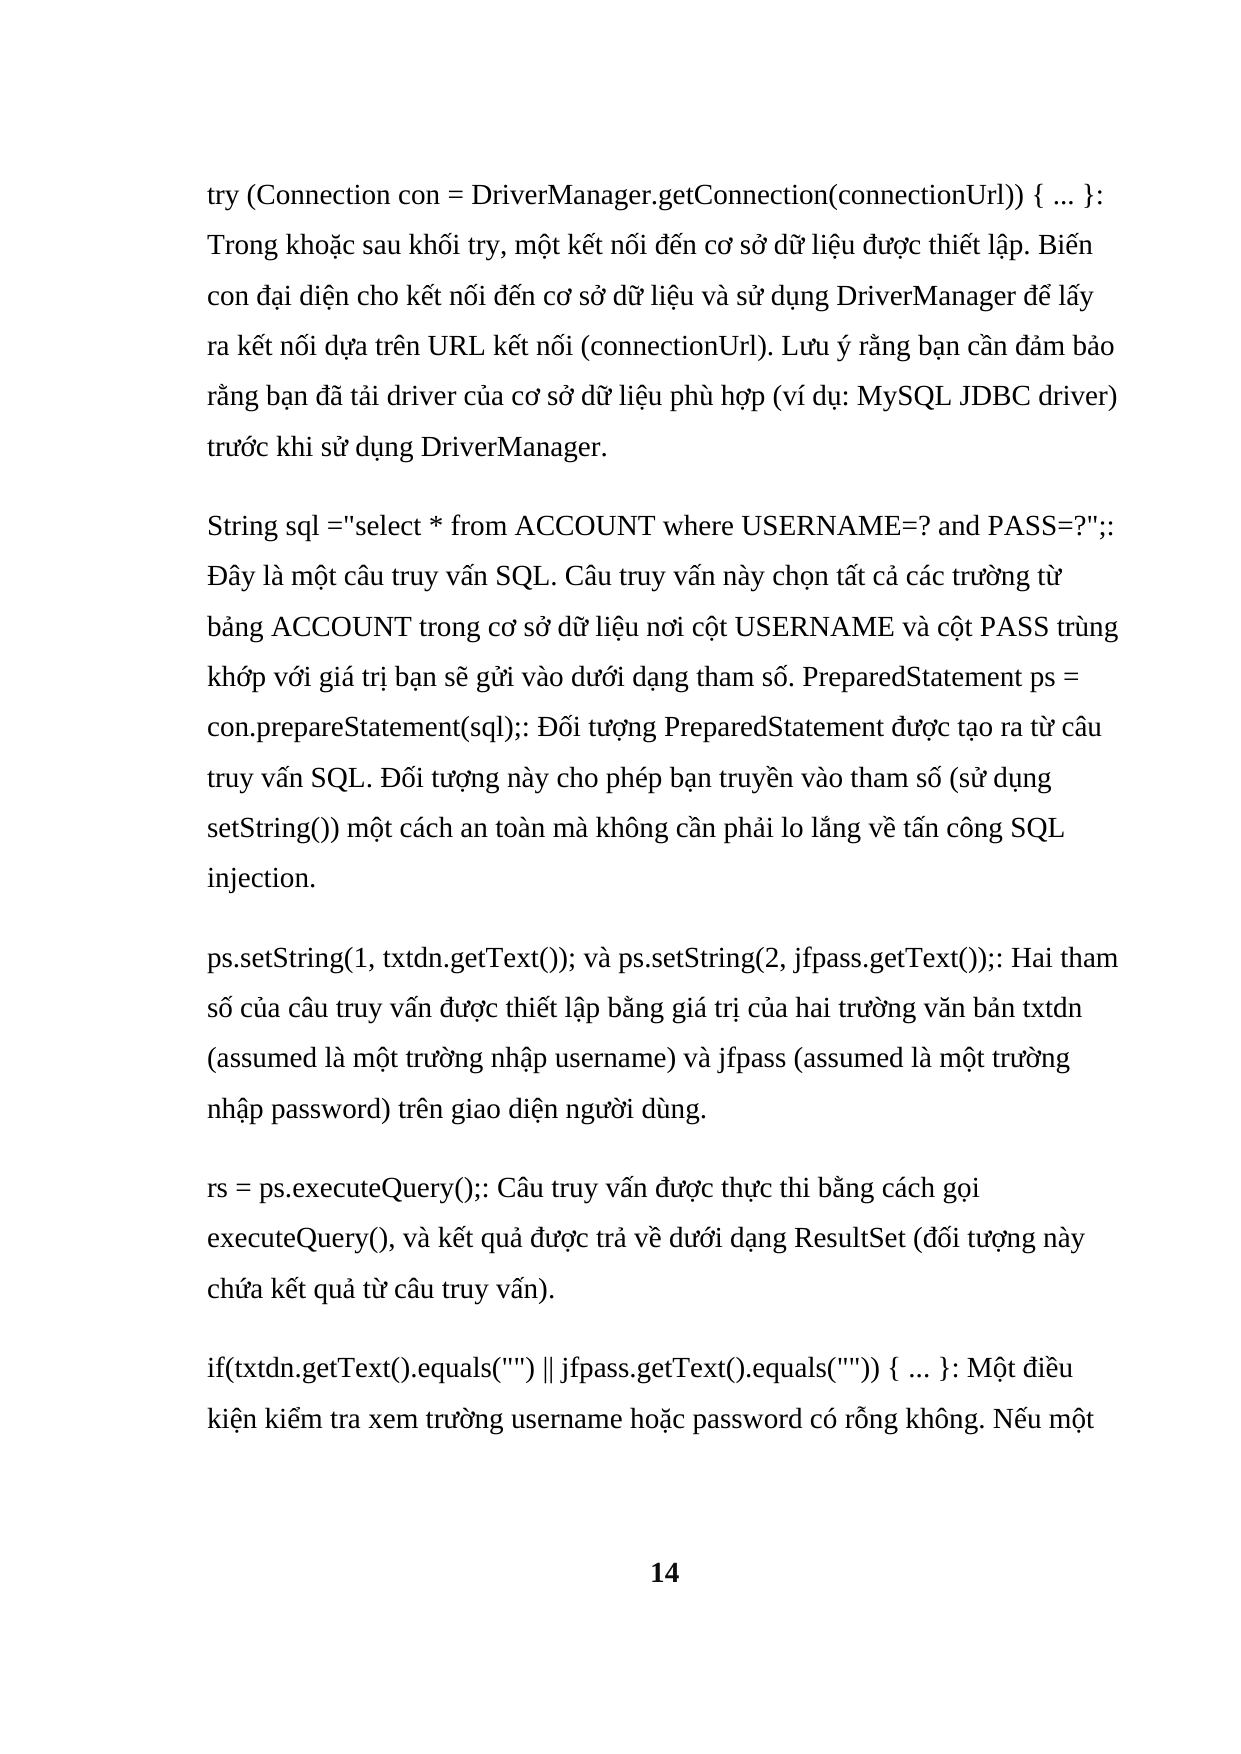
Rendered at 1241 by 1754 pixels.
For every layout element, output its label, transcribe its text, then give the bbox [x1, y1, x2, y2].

text Và ResultSet là một đối tượng trong JDBC được sử dụng để lưu trữ kết quả của một truy vấn SELECT. Khi bạn thực hiện một câu lệnh SELECT bằng Statement hoặc PreparedStatement, kết quả được trả về dưới dạng ResultSet. ResultSet cho phép bạn lặp qua các dòng của kết quả và truy cập dữ liệu từ các cột. [207, 357, 1122, 592]
text Sau đây là giải thích về dòng code trên: [207, 768, 1122, 801]
text Với Statement là một giao diện (interface) trong JDBC được sử dụng để thực hiện các câu lệnh SQL đơn giản và không tham số. Các loại câu lệnh SQL mà Statement hỗ trợ bao gồm SELECT, INSERT, UPDATE và DELETE. [207, 177, 1122, 311]
text private void btnloginMouseClicked(java.awt.event.MouseEvent evt) { ... }: Đây là một phương thức xử lý sự kiện được gọi khi người dùng nhấp chuột vào nút đăng nhập (hoặc sự kiện tương tự). [207, 847, 1122, 981]
text Sau đây là đoạn code về phần đăng nhập dùng mysql để lưu trữ và kiểm tra dữ liệu là username và password : [207, 638, 1122, 722]
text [207, 1358, 1122, 1493]
text try (Connection con = DriverManager.getConnection(connectionUrl)) { ... }: Trong khoặc sau khối try, một kết nối đến cơ sở dữ liệu được thiết lập. Biến con đại diện cho kết nối đến cơ sở dữ liệu và sử dụng DriverManager để lấy ra kết nối dựa trên URL kết nối (connectionUrl). Lưu ý rằng bạn cần đảm bảo rằng bạn đã tải driver của cơ sở dữ liệu phù hợp (ví dụ: MySQL JDBC driver) trước khi sử dụng DriverManager. [207, 1027, 1122, 1312]
